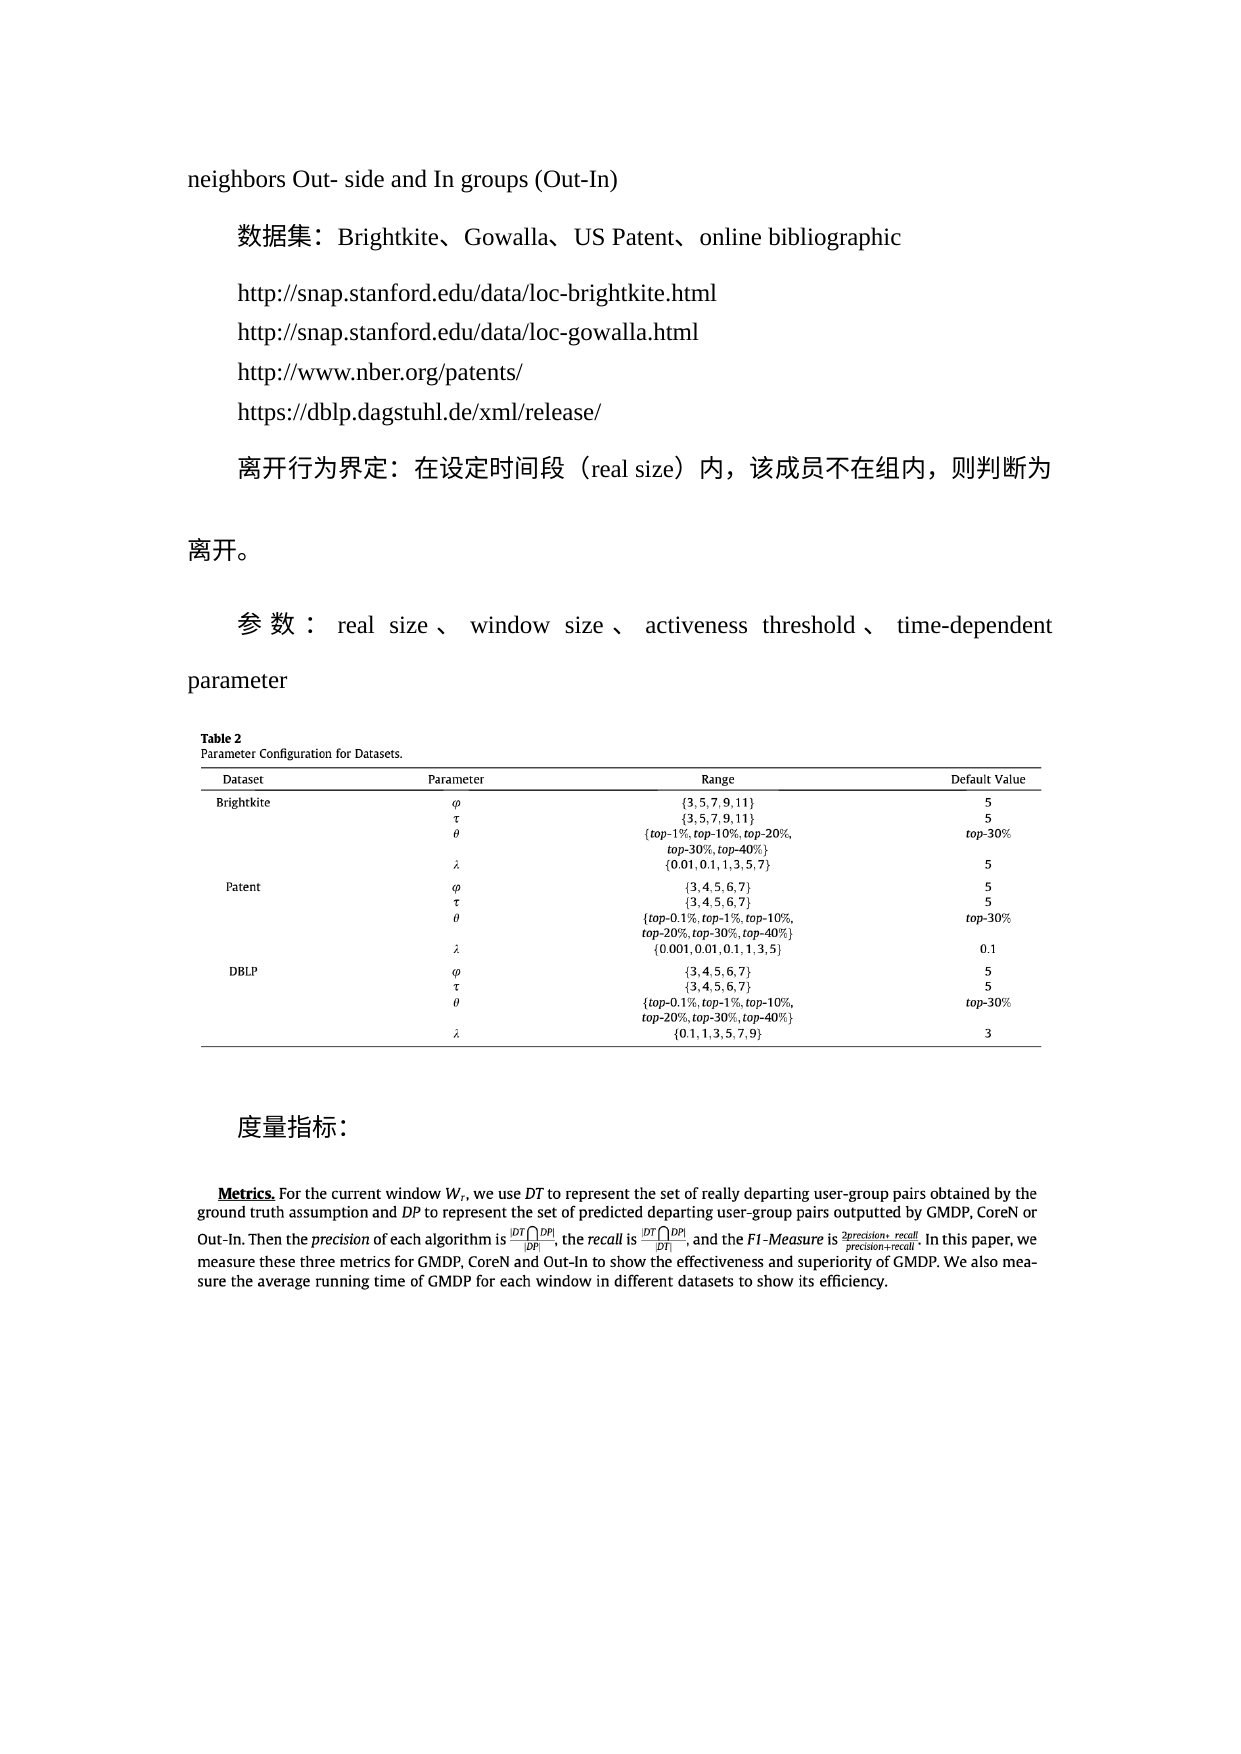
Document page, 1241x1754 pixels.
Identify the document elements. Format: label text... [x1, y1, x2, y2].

text 参数：real size、window size、activeness threshold、time-dependent parameter [187, 590, 1053, 695]
picture [187, 718, 1053, 1070]
text http://snap.stanford.edu/data/loc-gowalla.html [187, 315, 1053, 348]
text 度量指标： [187, 1093, 1053, 1158]
text http://snap.stanford.edu/data/loc-brightkite.html [187, 276, 1053, 308]
text https://dblp.dagstuhl.de/xml/release/ [187, 395, 1053, 427]
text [187, 162, 1053, 194]
text http://www.nber.org/patents/ [187, 355, 1053, 388]
text 离开行为界定：在设定时间段（real size）内，该成员不在组内，则判断为离开。 [187, 434, 1053, 581]
picture [187, 1182, 1053, 1292]
text 数据集：Brightkite、Gowalla、US Patent、online bibliographic [187, 202, 1053, 267]
